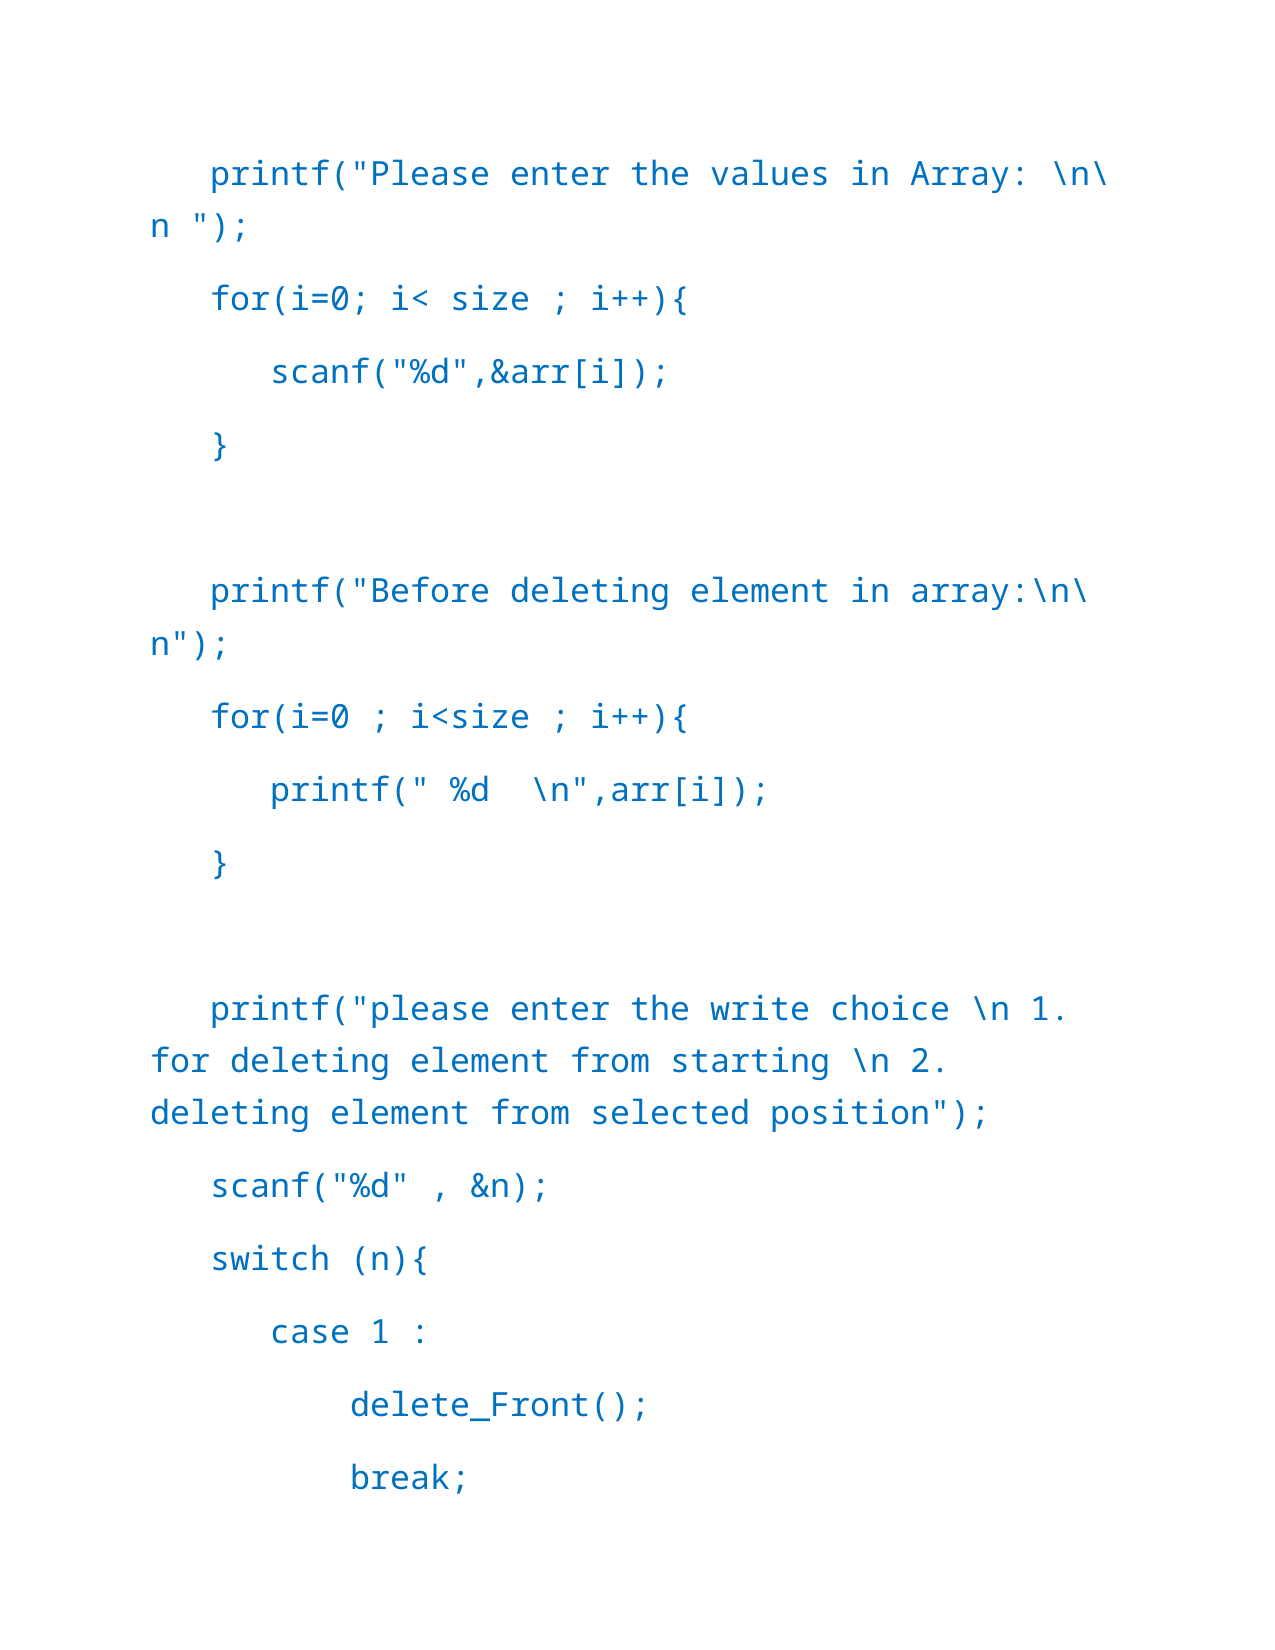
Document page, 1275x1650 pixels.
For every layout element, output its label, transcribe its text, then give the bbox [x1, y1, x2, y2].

text scanf("%d",&arr[i]); [150, 348, 1125, 394]
text for(i=0; i< size ; i++){ [150, 275, 1125, 321]
text scanf("%d" , &n); [150, 1162, 1125, 1207]
text switch (n){ [150, 1235, 1125, 1280]
text printf("Before deleting element in array:\n\n"); [150, 567, 1125, 665]
text } [150, 421, 1125, 467]
text } [150, 838, 1125, 884]
text break; [150, 1454, 1125, 1499]
text case 1 : [150, 1308, 1125, 1353]
text for(i=0 ; i<size ; i++){ [150, 692, 1125, 738]
text printf(" %d \n",arr[i]); [150, 766, 1125, 811]
text delete_Front(); [150, 1381, 1125, 1426]
text printf("Please enter the values in Array: \n\n "); [150, 150, 1125, 248]
text printf("please enter the write choice \n 1. for deleting element from starting \n 2. deleting element from selected position"); [150, 984, 1125, 1134]
